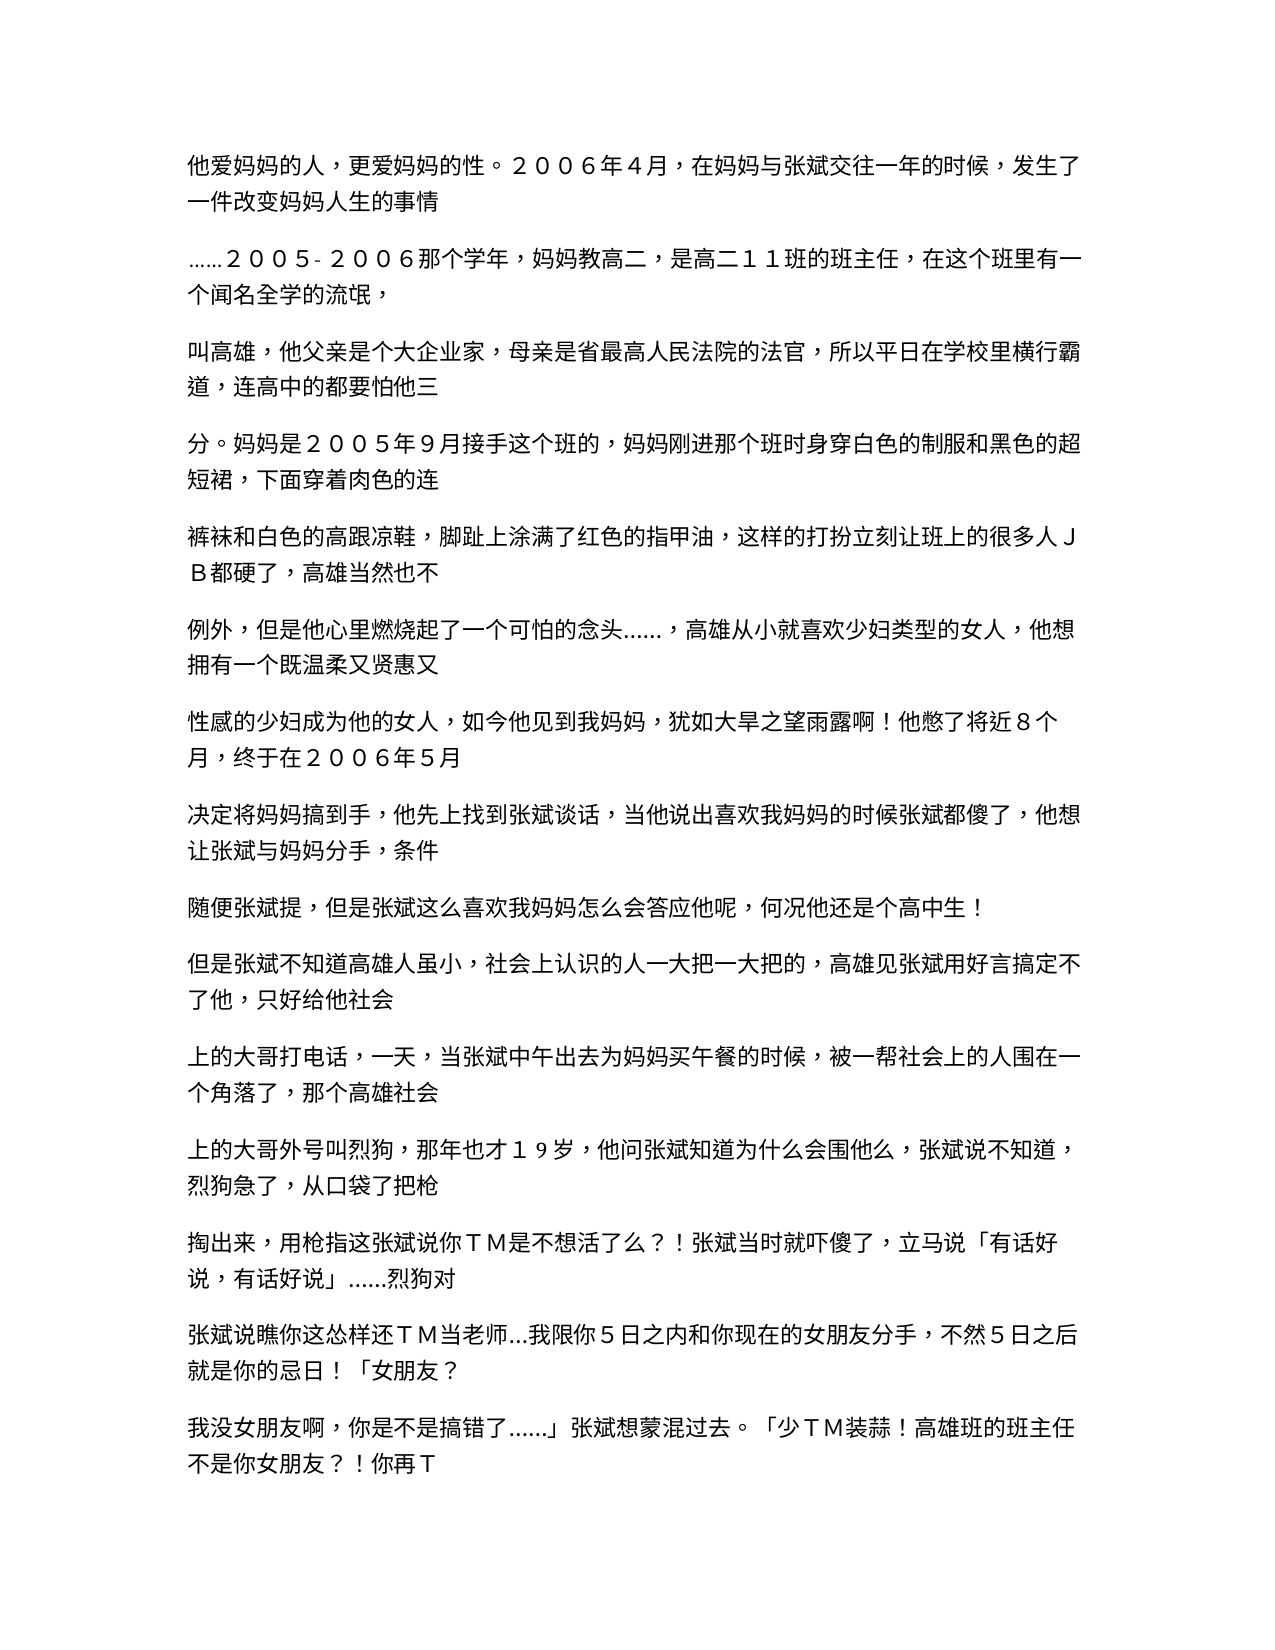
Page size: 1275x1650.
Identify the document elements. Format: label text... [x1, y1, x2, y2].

text 张斌说瞧你这怂样还ＴＭ当老师…我限你５日之内和你现在的女朋友分手，不然５日之后就是你的忌日！「女朋友？ [187, 1319, 1087, 1386]
text 我没女朋友啊，你是不是搞错了……」张斌想蒙混过去。「少ＴＭ装蒜！高雄班的班主任不是你女朋友？！你再Ｔ [187, 1412, 1087, 1479]
text 性感的少妇成为他的女人，如今他见到我妈妈，犹如大旱之望雨露啊！他憋了将近８个月，终于在２００６年５月 [187, 706, 1087, 773]
text 掏出来，用枪指这张斌说你ＴＭ是不想活了么？！张斌当时就吓傻了，立马说「有话好说，有话好说」……烈狗对 [187, 1227, 1087, 1294]
text 决定将妈妈搞到手，他先上找到张斌谈话，当他说出喜欢我妈妈的时候张斌都傻了，他想让张斌与妈妈分手，条件 [187, 799, 1087, 866]
text 叫高雄，他父亲是个大企业家，母亲是省最高人民法院的法官，所以平日在学校里横行霸道，连高中的都要怕他三 [187, 335, 1087, 403]
text 上的大哥打电话，一天，当张斌中午出去为妈妈买午餐的时候，被一帮社会上的人围在一个角落了，那个高雄社会 [187, 1041, 1087, 1108]
text 裤袜和白色的高跟凉鞋，脚趾上涂满了红色的指甲油，这样的打扮立刻让班上的很多人ＪＢ都硬了，高雄当然也不 [187, 521, 1087, 588]
text ……２００５- ２００６那个学年，妈妈教高二，是高二１１班的班主任，在这个班里有一个闻名全学的流氓， [187, 243, 1087, 310]
text 分。妈妈是２００５年９月接手这个班的，妈妈刚进那个班时身穿白色的制服和黑色的超短裙，下面穿着肉色的连 [187, 428, 1087, 495]
text 例外，但是他心里燃烧起了一个可怕的念头……，高雄从小就喜欢少妇类型的女人，他想拥有一个既温柔又贤惠又 [187, 613, 1087, 681]
text 上的大哥外号叫烈狗，那年也才１9 岁，他问张斌知道为什么会围他么，张斌说不知道，烈狗急了，从口袋了把枪 [187, 1134, 1087, 1201]
text 他爱妈妈的人，更爱妈妈的性。２００６年４月，在妈妈与张斌交往一年的时候，发生了一件改变妈妈人生的事情 [187, 150, 1087, 217]
text 随便张斌提，但是张斌这么喜欢我妈妈怎么会答应他呢，何况他还是个高中生！ [187, 892, 1087, 923]
text 但是张斌不知道高雄人虽小，社会上认识的人一大把一大把的，高雄见张斌用好言搞定不了他，只好给他社会 [187, 948, 1087, 1016]
